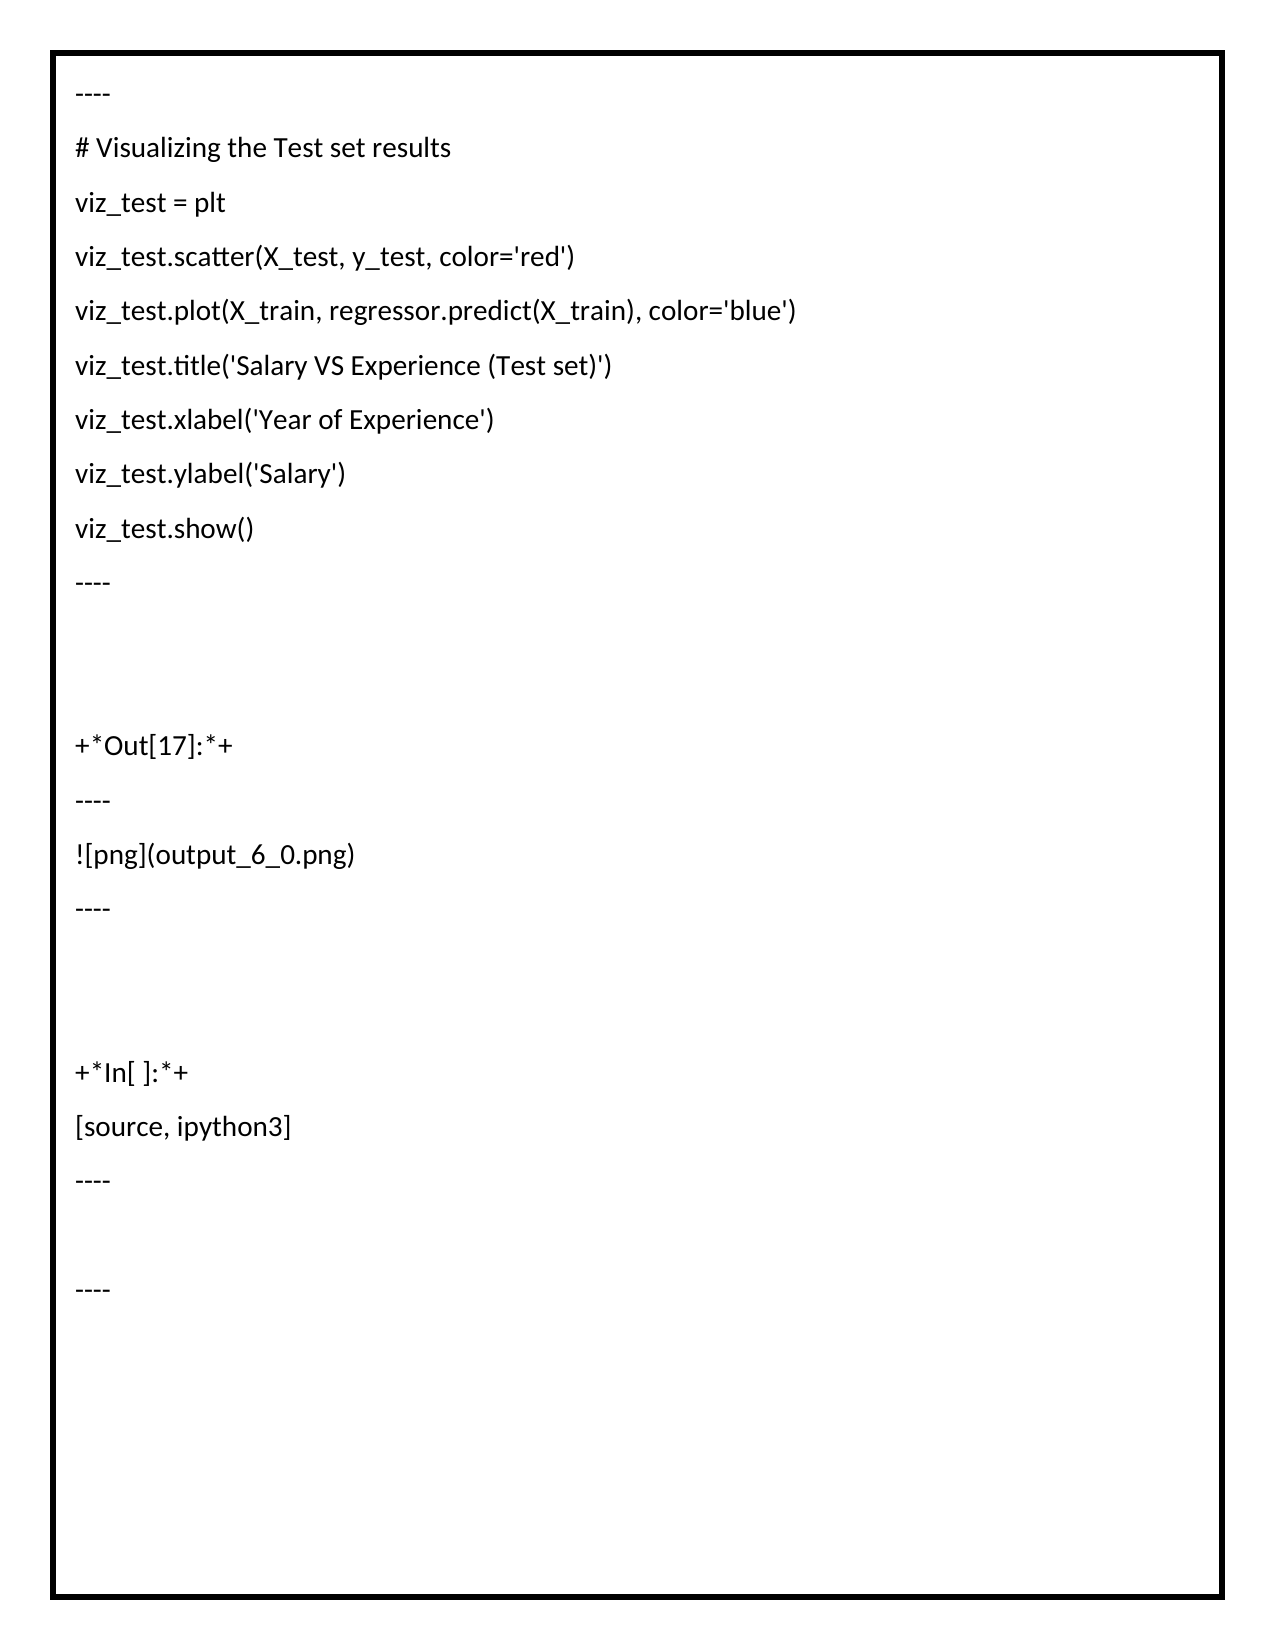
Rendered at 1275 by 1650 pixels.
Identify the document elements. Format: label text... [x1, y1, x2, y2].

text viz_test.ylabel('Salary') [75, 456, 1200, 491]
text viz_test.scatter(X_test, y_test, color='red') [75, 238, 1200, 274]
text ---- [75, 75, 1200, 111]
text viz_test.xlabel('Year of Experience') [75, 401, 1200, 437]
text ---- [75, 782, 1200, 817]
text ---- [75, 1162, 1200, 1198]
text ---- [75, 1271, 1200, 1307]
text +*In[ ]:*+ [75, 1054, 1200, 1089]
text [source, ipython3] [75, 1108, 1200, 1144]
text # Visualizing the Test set results [75, 129, 1200, 165]
text ![png](output_6_0.png) [75, 836, 1200, 872]
text +*Out[17]:*+ [75, 727, 1200, 763]
text viz_test.plot(X_train, regressor.predict(X_train), color='blue') [75, 292, 1200, 328]
text viz_test.title('Salary VS Experience (Test set)') [75, 347, 1200, 382]
text viz_test = plt [75, 184, 1200, 219]
text viz_test.show() [75, 510, 1200, 546]
text ---- [75, 891, 1200, 926]
text ---- [75, 564, 1200, 600]
